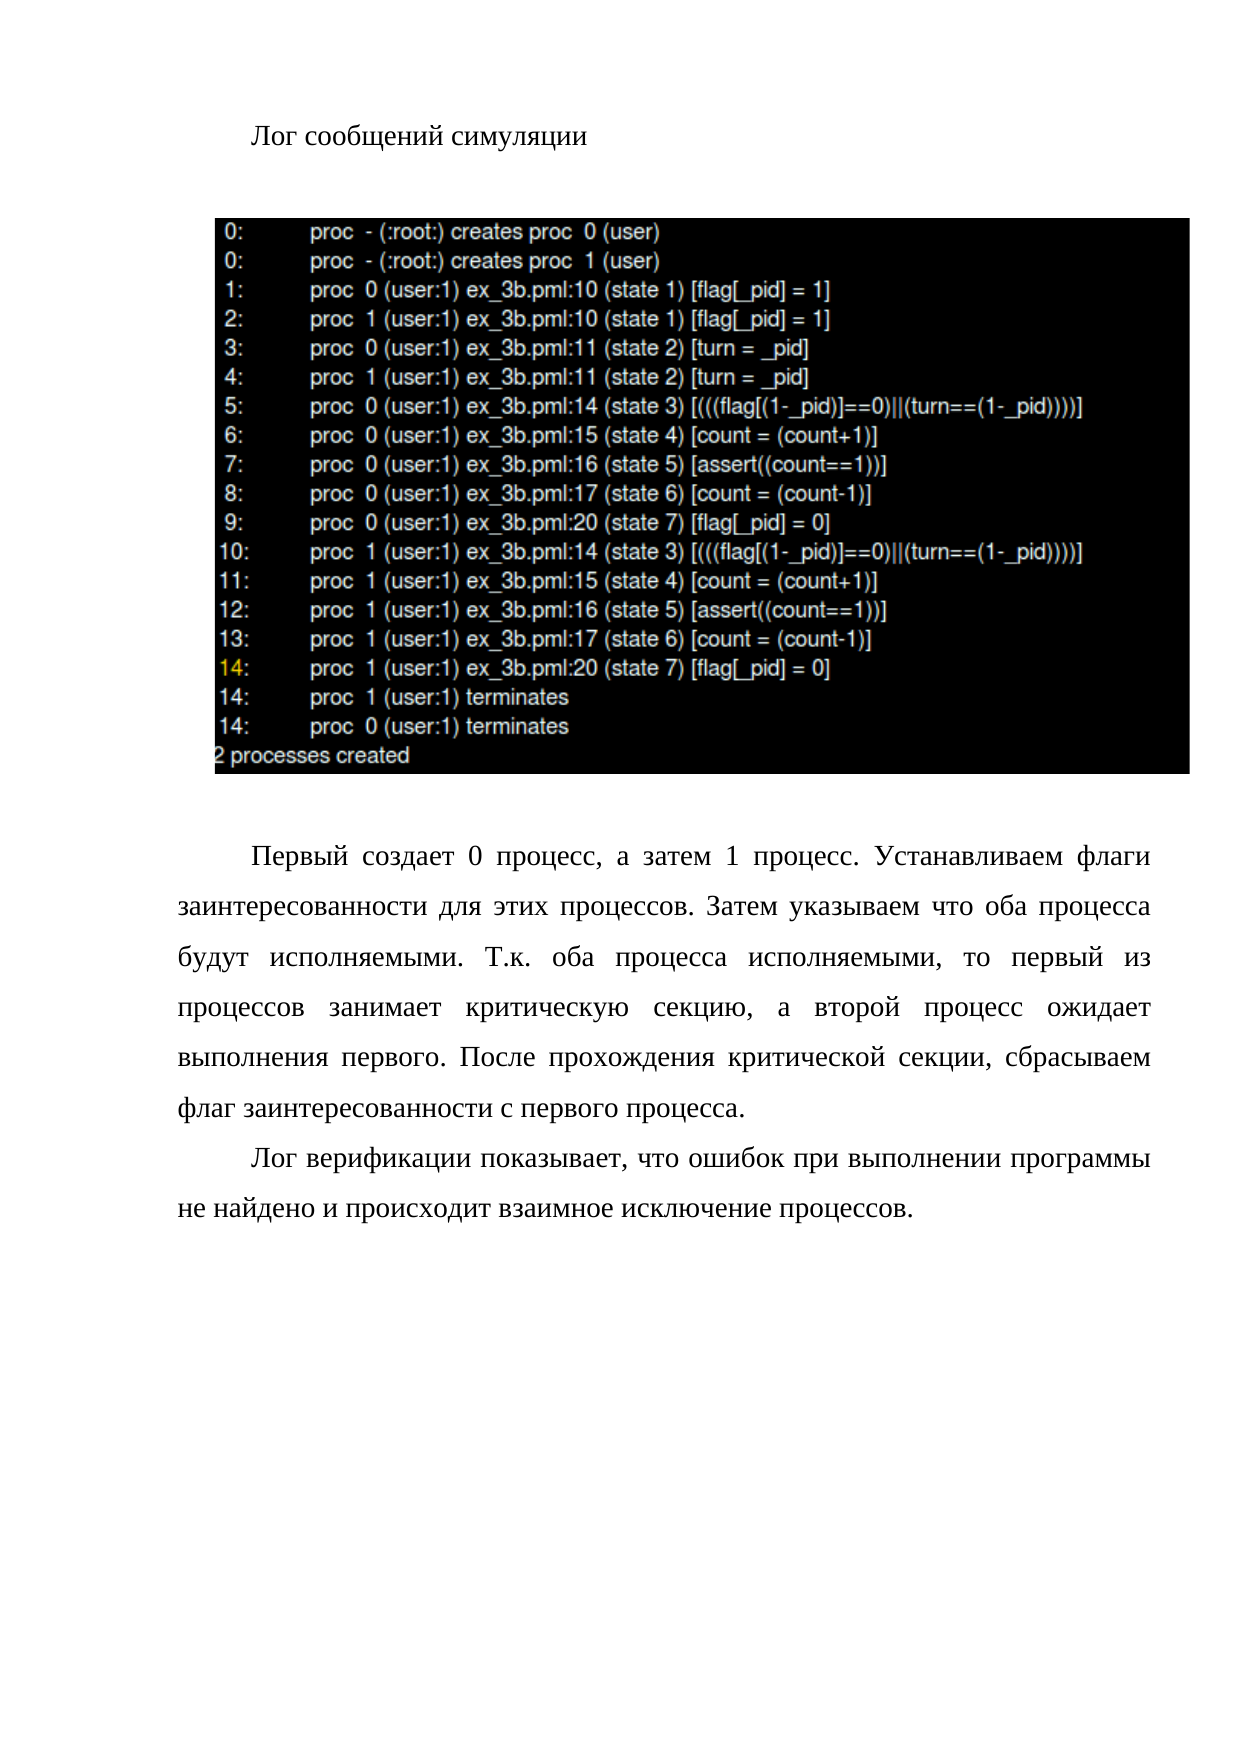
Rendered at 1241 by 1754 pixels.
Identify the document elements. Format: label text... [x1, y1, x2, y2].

list Лог верификации показывает, что ошибок при выполнении программы не найдено и происходит взаимное исключение процессов. [177, 1140, 1152, 1224]
list Первый создает 0 процесс, а затем 1 процесс. Устанавливаем флаги заинтересованности для этих процессов. Затем указываем что оба процесса будут исполняемыми. Т.к. оба процесса исполняемыми, то первый из процессов занимает критическую секцию, а второй процесс ожидает выполнения первого. После прохождения критической секции, сбрасываем флаг заинтересованности с первого процесса. [177, 838, 1152, 1123]
list Лог сообщений симуляции [177, 118, 1152, 152]
picture [214, 218, 1190, 774]
